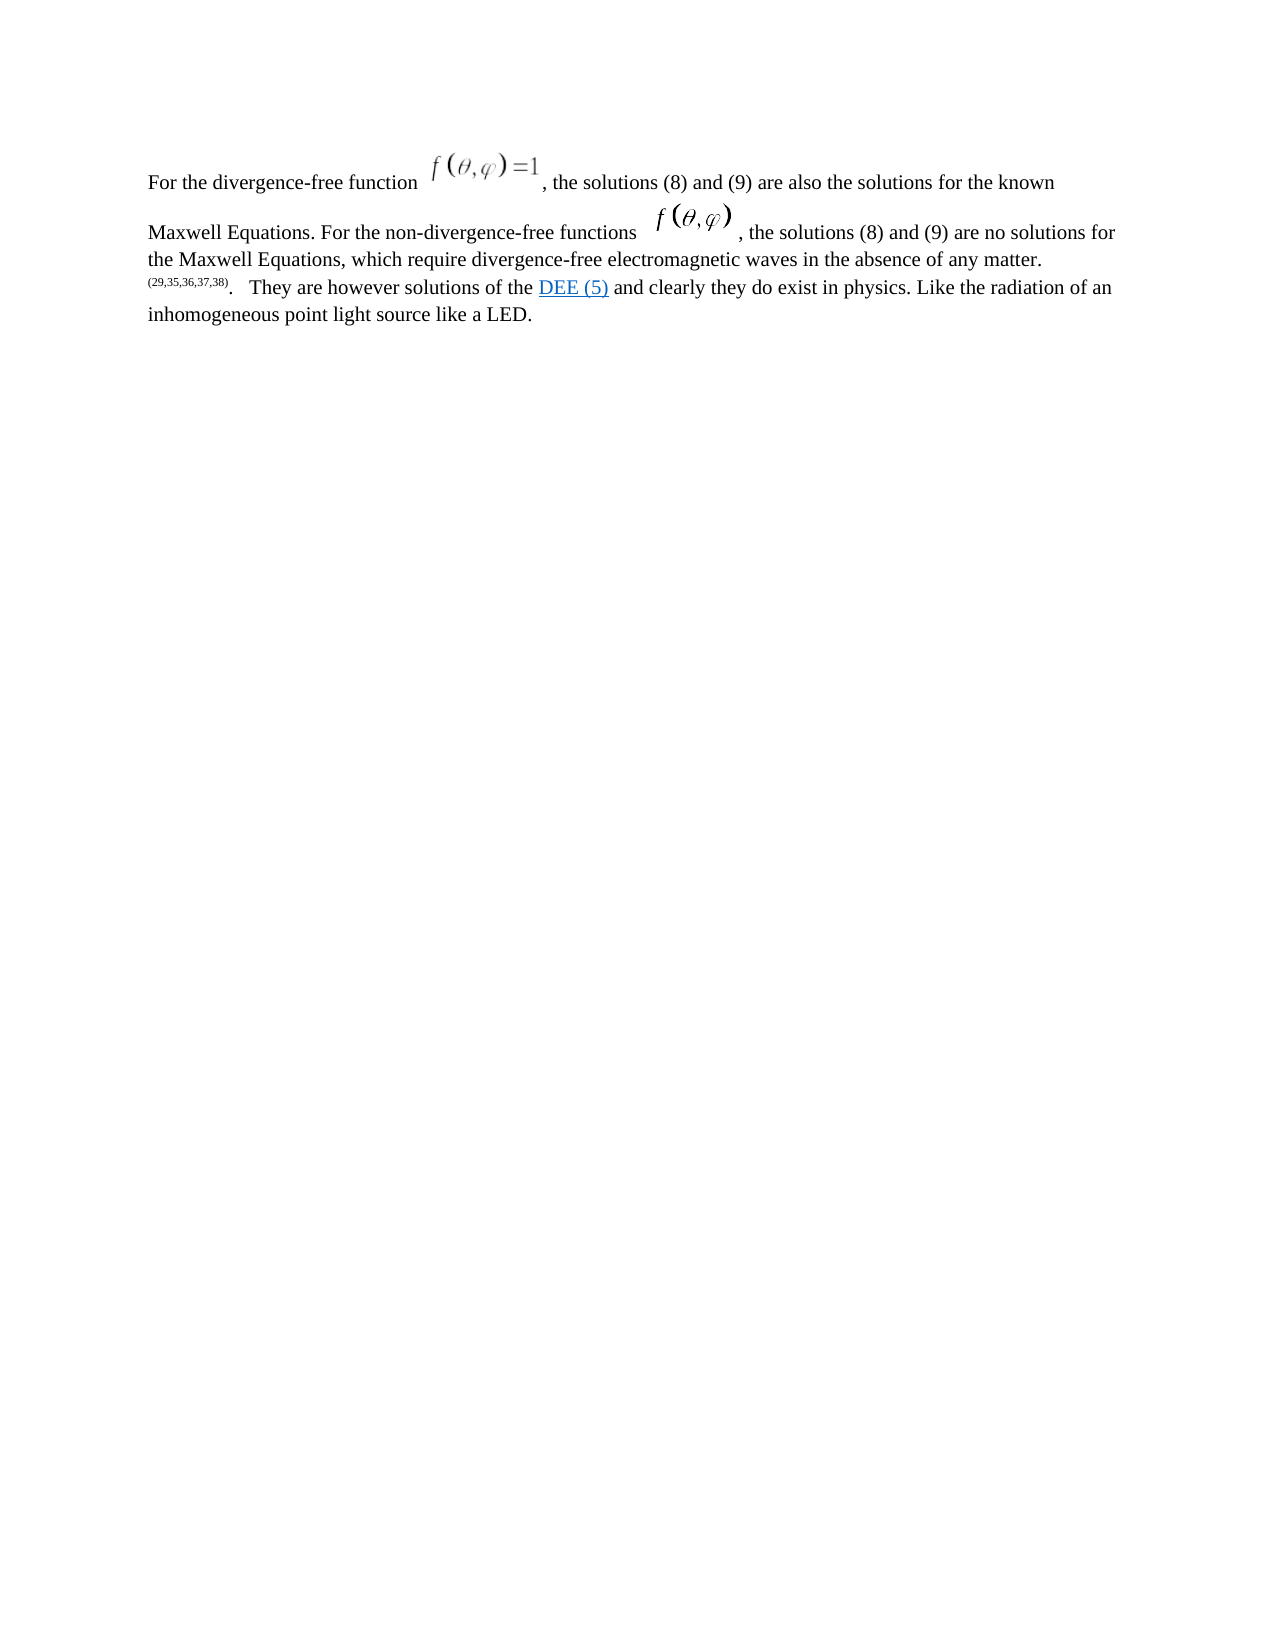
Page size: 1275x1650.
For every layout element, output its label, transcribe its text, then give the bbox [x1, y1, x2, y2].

text For the divergence-free function , the solutions (8) and (9) are also the solutions for the known Maxwell Equations. For the non-divergence-free functions , the solutions (8) and (9) are no solutions for the Maxwell Equations, which require divergence-free electromagnetic waves in the absence of any matter. (29,35,36,37,38). They are however solutions of the DEE (5) and clearly they do exist in physics. Like the radiation of an inhomogeneous point light source like a LED. [148, 148, 1127, 326]
